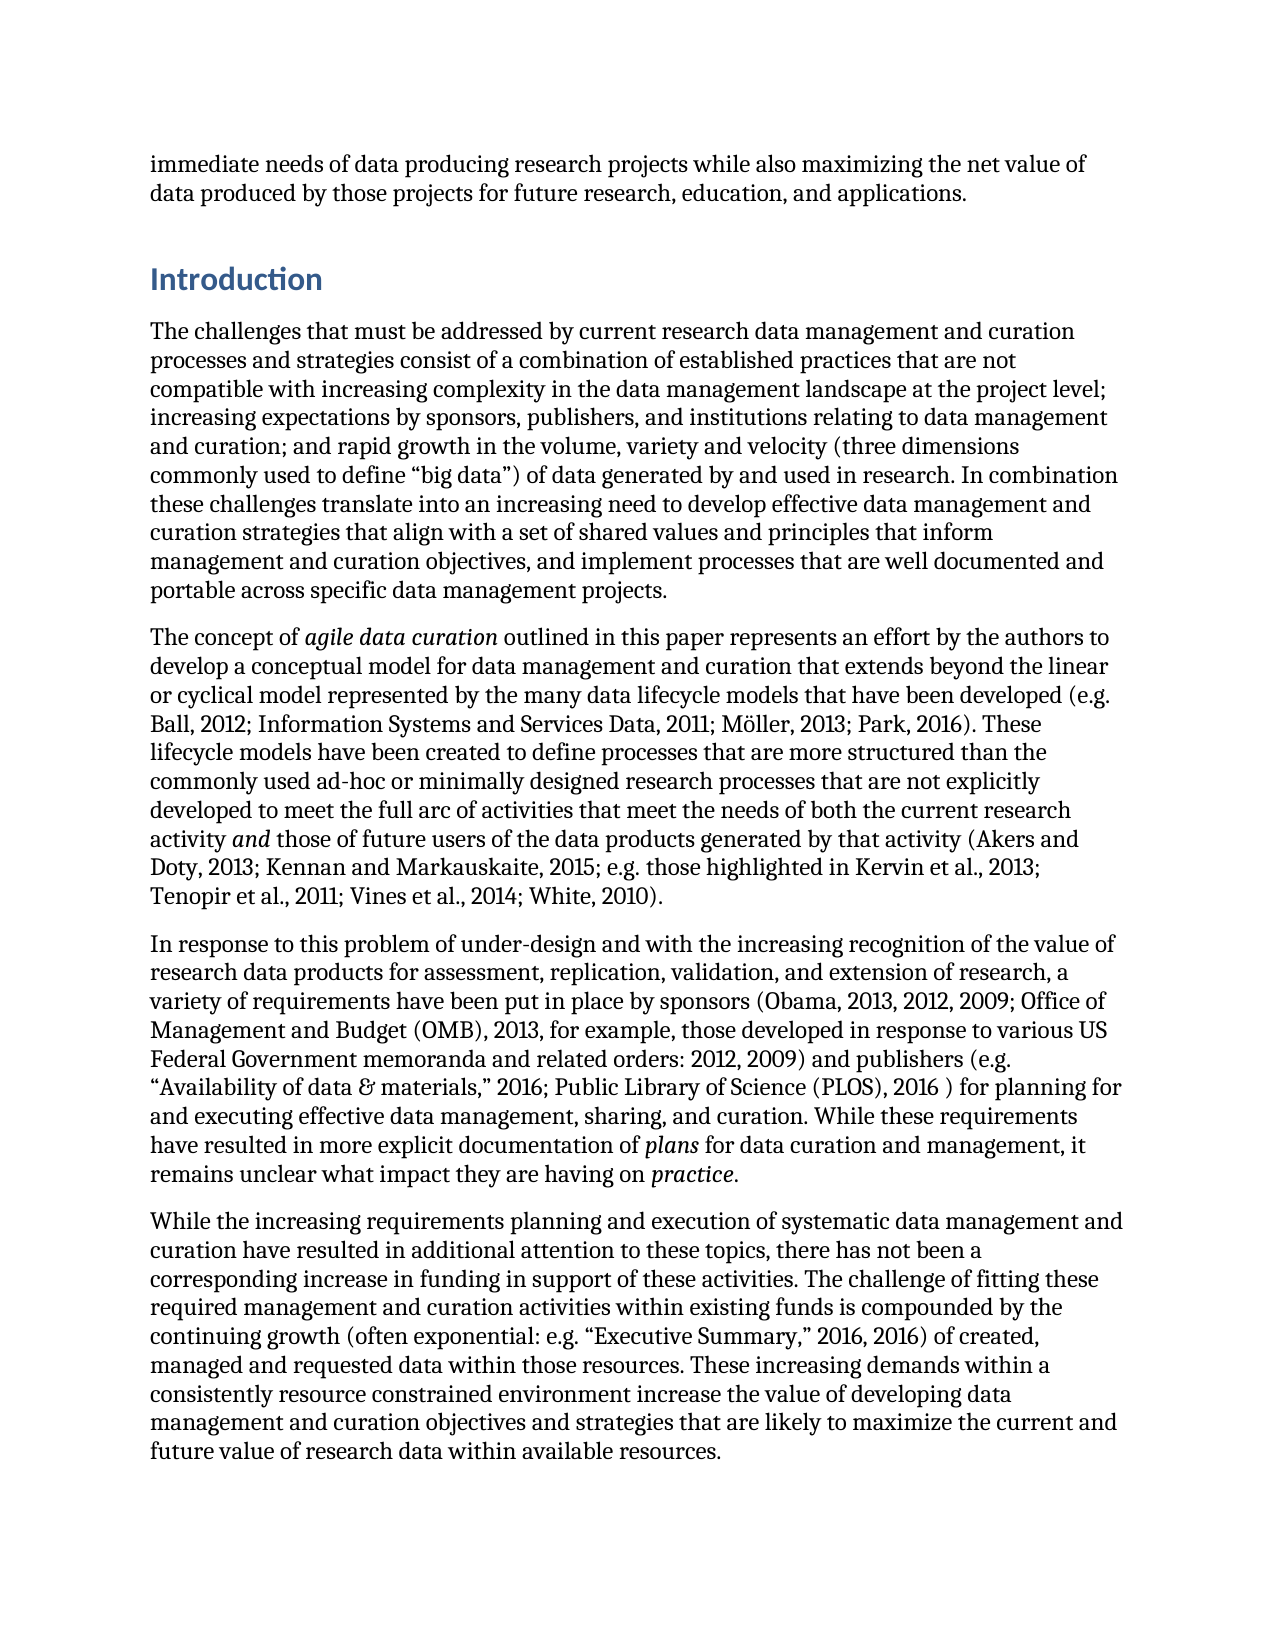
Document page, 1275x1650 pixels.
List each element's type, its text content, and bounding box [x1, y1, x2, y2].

text In response to this problem of under-design and with the increasing recognition of the value of research data products for assessment, replication, validation, and extension of research, a variety of requirements have been put in place by sponsors (Obama, 2013, 2012, 2009; Office of Management and Budget (OMB), 2013, for example, those developed in response to various US Federal Government memoranda and related orders: 2012, 2009) and publishers (e.g. “Availability of data & materials,” 2016; Public Library of Science (PLOS), 2016 ) for planning for and executing effective data management, sharing, and curation. While these requirements have resulted in more explicit documentation of plans for data curation and management, it remains unclear what impact they are having on practice. [150, 929, 1125, 1188]
text The challenges that must be addressed by current research data management and curation processes and strategies consist of a combination of established practices that are not compatible with increasing complexity in the data management landscape at the project level; increasing expectations by sponsors, publishers, and institutions relating to data management and curation; and rapid growth in the volume, variety and velocity (three dimensions commonly used to define “big data”) of data generated by and used in research. In combination these challenges translate into an increasing need to develop effective data management and curation strategies that align with a set of shared values and principles that inform management and curation objectives, and implement processes that are well documented and portable across specific data management projects. [150, 317, 1125, 604]
subtitle Introduction [150, 257, 1125, 298]
text While the increasing requirements planning and execution of systematic data management and curation have resulted in additional attention to these topics, there has not been a corresponding increase in funding in support of these activities. The challenge of fitting these required management and curation activities within existing funds is compounded by the continuing growth (often exponential: e.g. “Executive Summary,” 2016, 2016) of created, managed and requested data within those resources. These increasing demands within a consistently resource constrained environment increase the value of developing data management and curation objectives and strategies that are likely to maximize the current and future value of research data within available resources. [150, 1207, 1125, 1466]
text The concept of agile data curation outlined in this paper represents an effort by the authors to develop a conceptual model for data management and curation that extends beyond the linear or cyclical model represented by the many data lifecycle models that have been developed (e.g. Ball, 2012; Information Systems and Services Data, 2011; Möller, 2013; Park, 2016). These lifecycle models have been created to define processes that are more structured than the commonly used ad-hoc or minimally designed research processes that are not explicitly developed to meet the full arc of activities that meet the needs of both the current research activity and those of future users of the data products generated by that activity (Akers and Doty, 2013; Kennan and Markauskaite, 2015; e.g. those highlighted in Kervin et al., 2013; Tenopir et al., 2011; Vines et al., 2014; White, 2010). [150, 623, 1125, 911]
